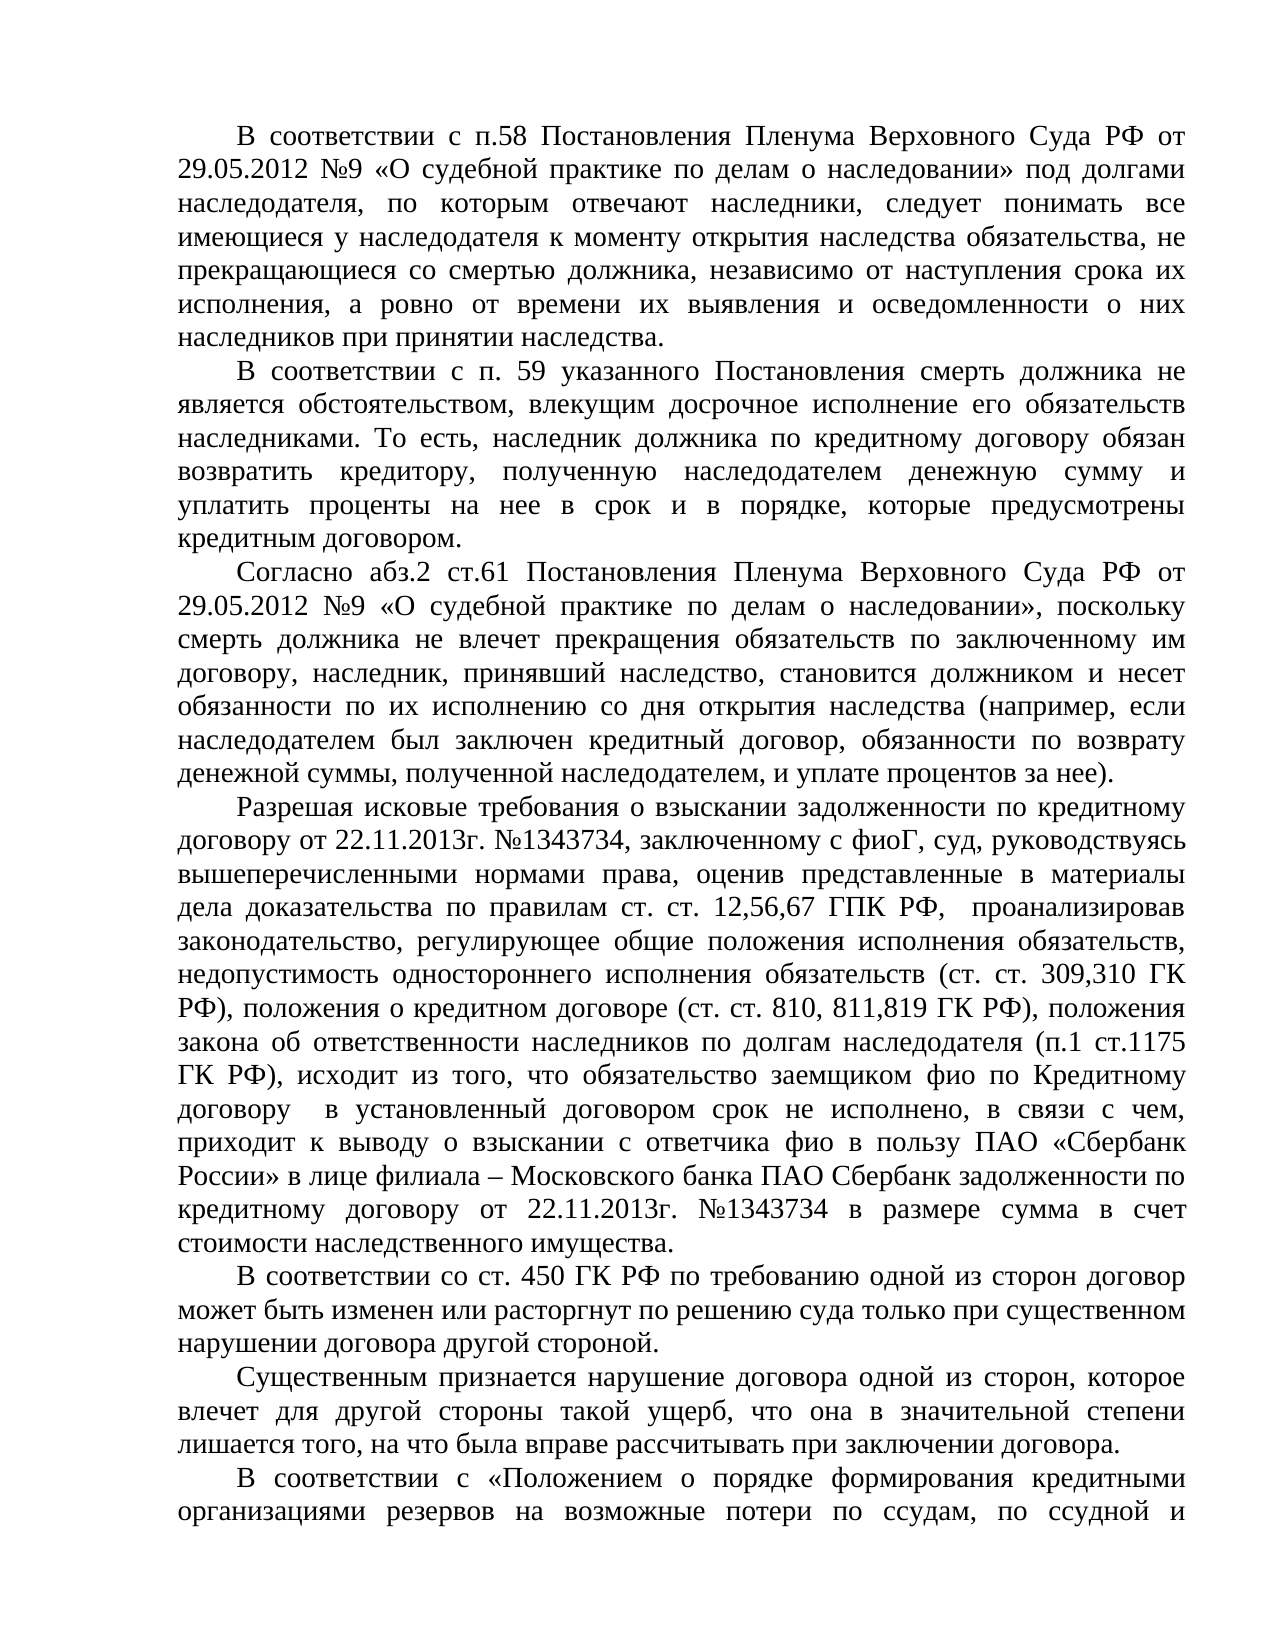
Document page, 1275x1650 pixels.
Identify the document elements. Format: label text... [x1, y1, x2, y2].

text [177, 1460, 1186, 1527]
text Разрешая исковые требования о взыскании задолженности по кредитному договору от 22.11.2013г. №1343734, заключенному с фиоГ, суд, руководствуясь вышеперечисленными нормами права, оценив представленные в материалы дела доказательства по правилам ст. ст. 12,56,67 ГПК РФ, проанализировав законодательство, регулирующее общие положения исполнения обязательств, недопустимость одностороннего исполнения обязательств (ст. ст. 309,310 ГК РФ), положения о кредитном договоре (ст. ст. 810, 811,819 ГК РФ), положения закона об ответственности наследников по долгам наследодателя (п.1 ст.1175 ГК РФ), исходит из того, что обязательство заемщиком фио по Кредитному договору в установленный договором срок не исполнено, в связи с чем, приходит к выводу о взыскании с ответчика фио в пользу ПАО «Сбербанк России» в лице филиала – Московского банка ПАО Сбербанк задолженности по кредитному договору от 22.11.2013г. №1343734 в размере сумма в счет стоимости наследственного имущества. [177, 789, 1186, 1258]
text Существенным признается нарушение договора одной из сторон, которое влечет для другой стороны такой ущерб, что она в значительной степени лишается того, на что была вправе рассчитывать при заключении договора. [177, 1359, 1186, 1460]
text Согласно абз.2 ст.61 Постановления Пленума Верховного Суда РФ от 29.05.2012 №9 «О судебной практике по делам о наследовании», поскольку смерть должника не влечет прекращения обязательств по заключенному им договору, наследник, принявший наследство, становится должником и несет обязанности по их исполнению со дня открытия наследства (например, если наследодателем был заключен кредитный договор, обязанности по возврату денежной суммы, полученной наследодателем, и уплате процентов за нее). [177, 554, 1186, 789]
text В соответствии с п.58 Постановления Пленума Верховного Суда РФ от 29.05.2012 №9 «О судебной практике по делам о наследовании» под долгами наследодателя, по которым отвечают наследники, следует понимать все имеющиеся у наследодателя к моменту открытия наследства обязательства, не прекращающиеся со смертью должника, независимо от наступления срока их исполнения, а ровно от времени их выявления и осведомленности о них наследников при принятии наследства. [177, 118, 1186, 353]
text В соответствии с п. 59 указанного Постановления смерть должника не является обстоятельством, влекущим досрочное исполнение его обязательств наследниками. То есть, наследник должника по кредитному договору обязан возвратить кредитору, полученную наследодателем денежную сумму и уплатить проценты на нее в срок и в порядке, которые предусмотрены кредитным договором. [177, 353, 1186, 554]
text В соответствии со ст. 450 ГК РФ по требованию одной из сторон договор может быть изменен или расторгнут по решению суда только при существенном нарушении договора другой стороной. [177, 1258, 1186, 1359]
